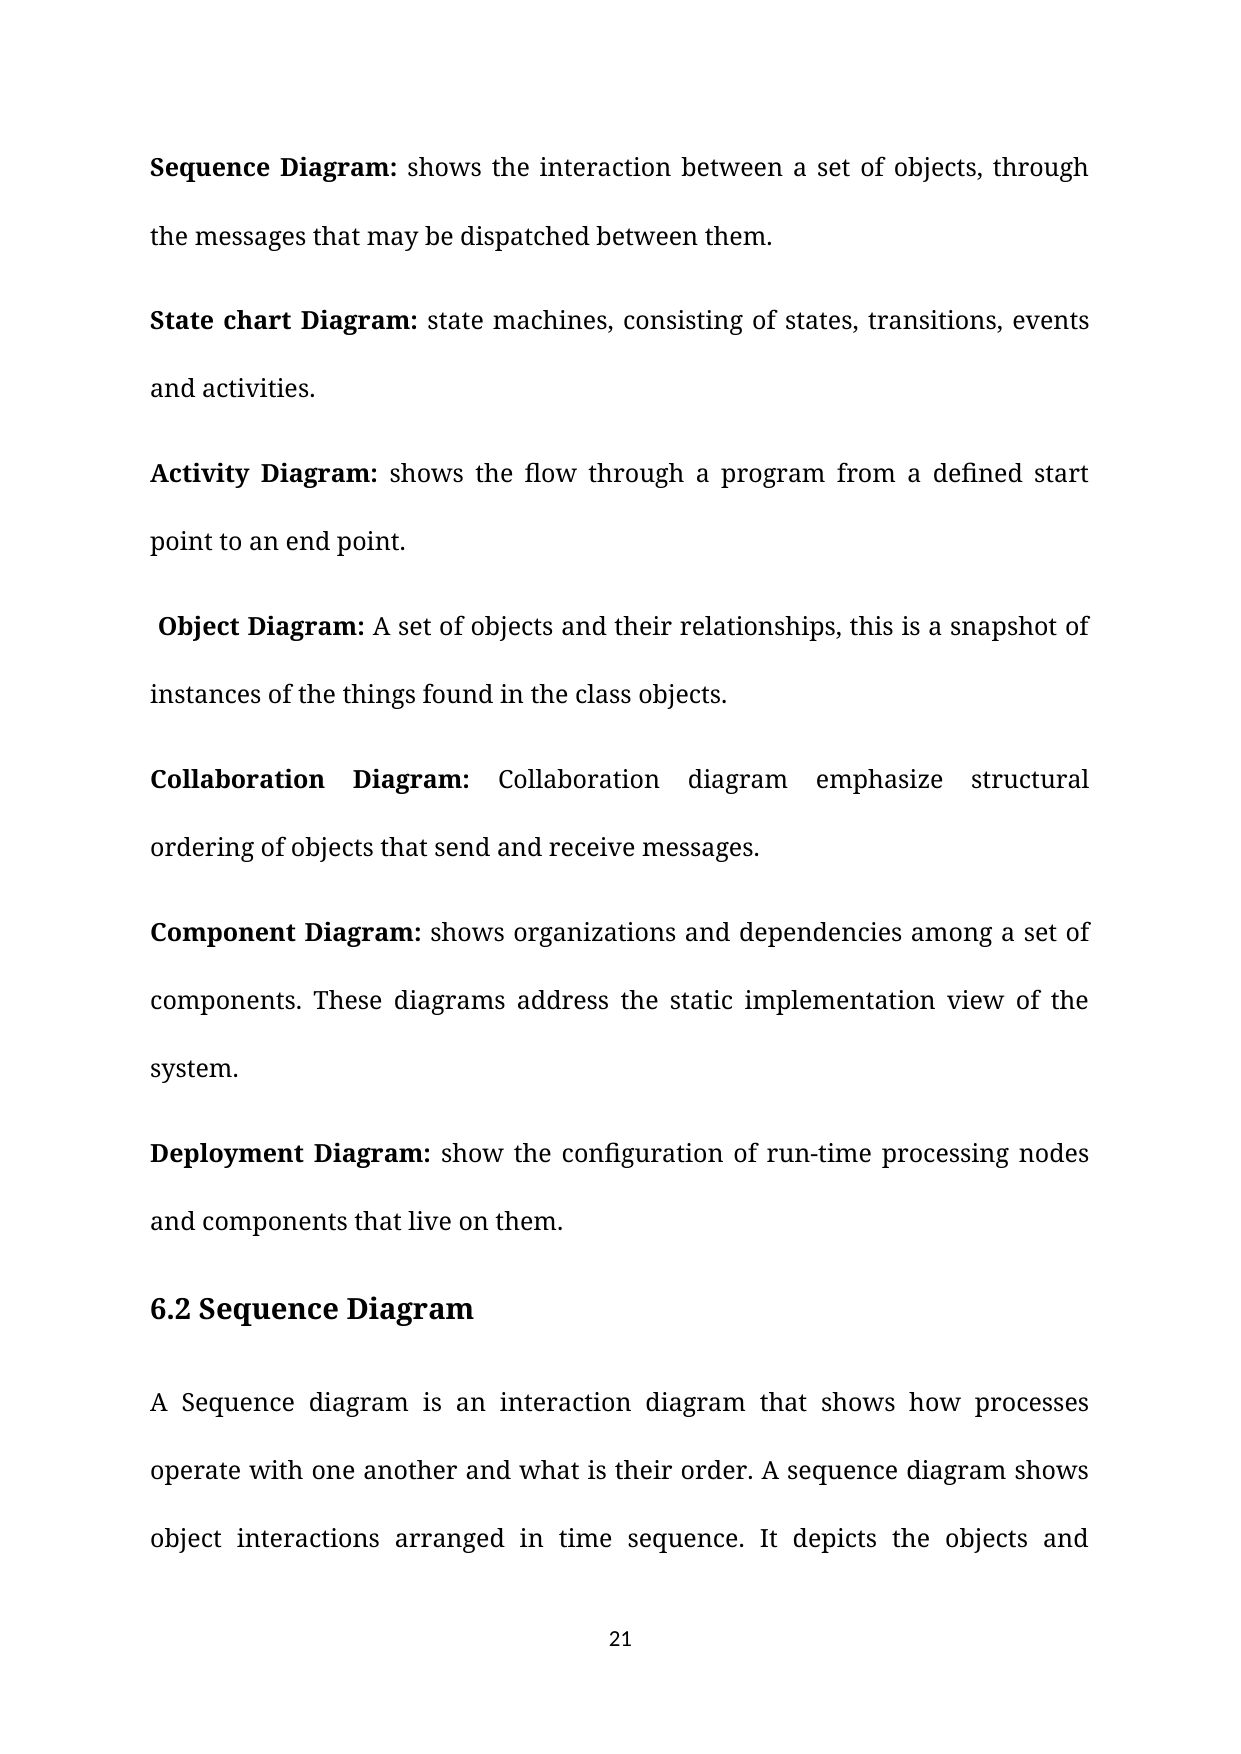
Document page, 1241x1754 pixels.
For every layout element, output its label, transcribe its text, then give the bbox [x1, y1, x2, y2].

text Deployment Diagram: show the configuration of run-time processing nodes and components that live on them. [150, 1136, 1090, 1238]
text Activity Diagram: shows the flow through a program from a defined start point to an end point. [150, 456, 1090, 558]
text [150, 1384, 1090, 1555]
text Collaboration Diagram: Collaboration diagram emphasize structural ordering of objects that send and receive messages. [150, 762, 1090, 864]
text Object Diagram: A set of objects and their relationships, this is a snapshot of instances of the things found in the class objects. [150, 609, 1090, 711]
text Component Diagram: shows organizations and dependencies among a set of components. These diagrams address the static implementation view of the system. [150, 914, 1090, 1085]
text State chart Diagram: state machines, consisting of states, transitions, events and activities. [150, 303, 1090, 405]
text Sequence Diagram: shows the interaction between a set of objects, through the messages that may be dispatched between them. [150, 150, 1090, 252]
text 6.2 Sequence Diagram [150, 1288, 1090, 1328]
